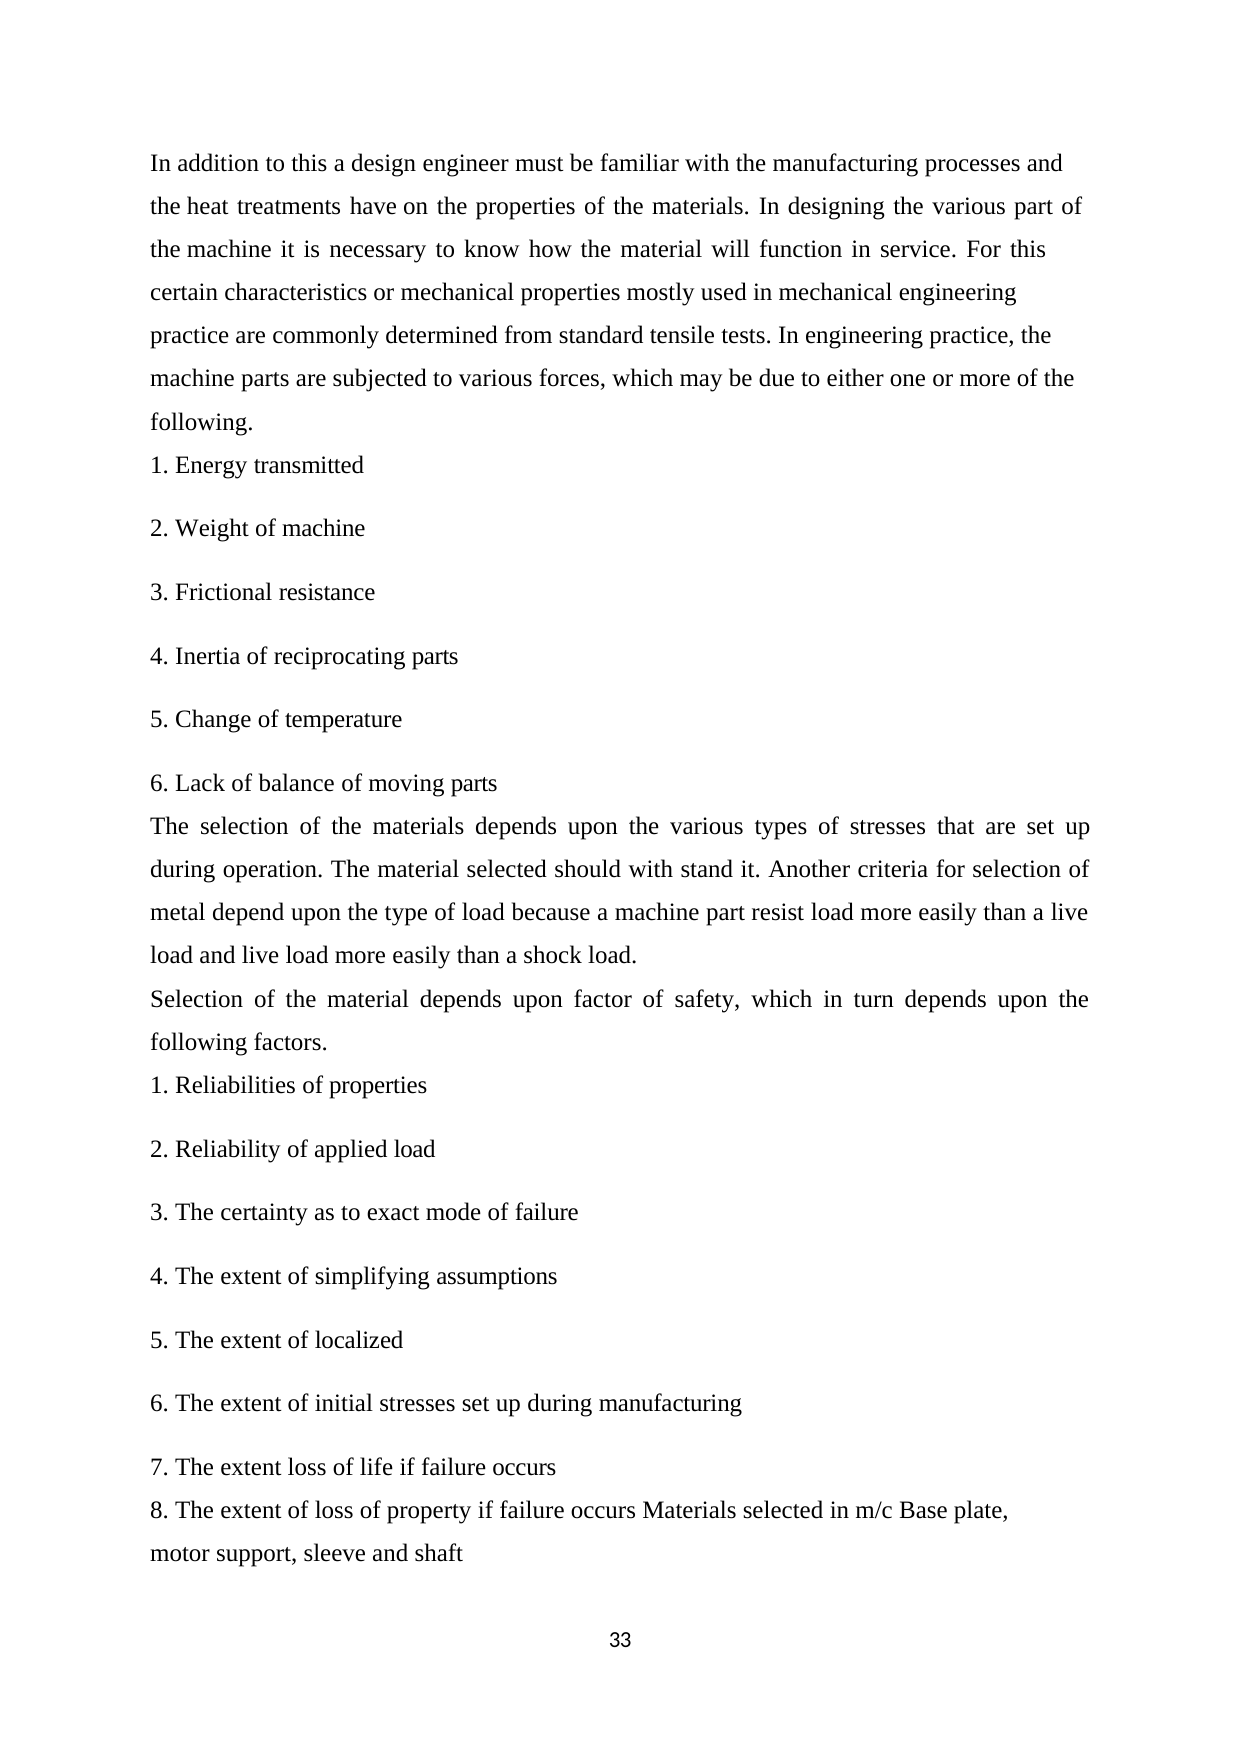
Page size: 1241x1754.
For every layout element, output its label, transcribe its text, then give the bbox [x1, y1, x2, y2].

list The extent of simplifying assumptions [150, 1261, 1203, 1290]
list Reliabilities of properties [150, 1070, 1203, 1099]
text In addition to this a design engineer must be familiar with the manufacturing processes and the heat treatments have on the properties of the materials. In designing the various part of the machine it is necessary to know how the material will function in service. For this certain characteristics or mechanical properties mostly used in mechanical engineering practice are commonly determined from standard tensile tests. In engineering practice, the machine parts are subjected to various forces, which may be due to either one or more of the following. [150, 148, 1099, 435]
list Weight of machine [150, 513, 1203, 542]
list The extent of initial stresses set up during manufacturing [150, 1388, 1203, 1417]
list Reliability of applied load [150, 1134, 1203, 1163]
list Inertia of reciprocating parts [150, 641, 1203, 670]
text Selection of the material depends upon factor of safety, which in turn depends upon the following factors. [150, 984, 1090, 1056]
list The extent of loss of property if failure occurs Materials selected in m/c Base plate, motor support, sleeve and shaft [150, 1495, 1074, 1567]
text The selection of the materials depends upon the various types of stresses that are set up during operation. The material selected should with stand it. Another criteria for selection of metal depend upon the type of load because a machine part resist load more easily than a live load and live load more easily than a shock load. [150, 811, 1090, 969]
list Lack of balance of moving parts [150, 768, 1203, 797]
list Change of temperature [150, 704, 1203, 733]
list Frictional resistance [150, 577, 1203, 606]
list Energy transmitted [150, 450, 1203, 479]
list The extent loss of life if failure occurs [150, 1452, 1203, 1481]
list The certainty as to exact mode of failure [150, 1197, 1203, 1226]
list The extent of localized [150, 1325, 1203, 1353]
